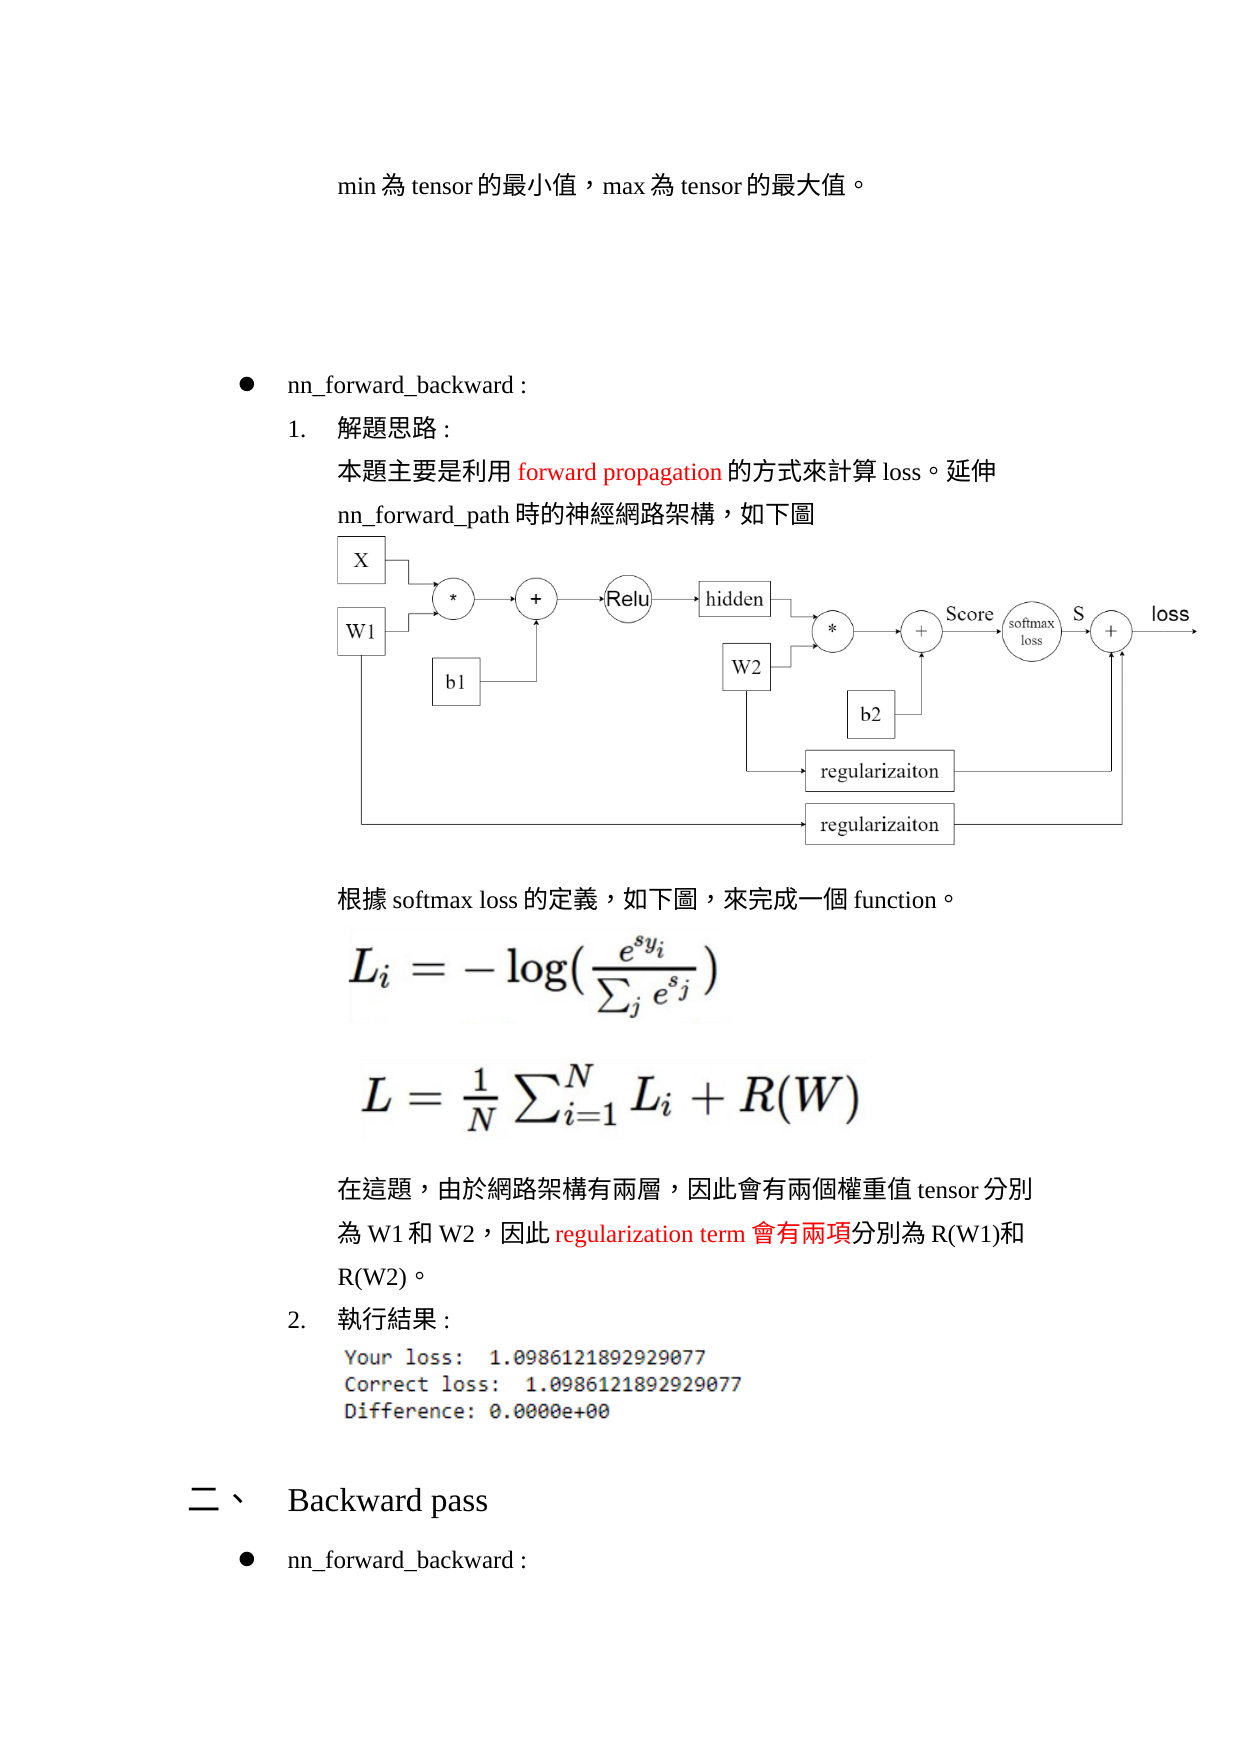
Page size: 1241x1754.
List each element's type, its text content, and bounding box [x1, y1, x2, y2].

list Backward pass [187, 1459, 1053, 1534]
list 執行結果 : [287, 1298, 1053, 1336]
list 本題主要是利用forward propagation的方式來計算loss。延伸nn_forward_path時的神經網路架構，如下圖 [337, 451, 1053, 531]
picture [337, 1341, 772, 1439]
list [337, 164, 1053, 202]
list 根據softmax loss的定義，如下圖，來完成一個function。 [337, 879, 1053, 917]
list nn_forward_backward : [237, 366, 1053, 403]
picture [337, 1051, 893, 1150]
picture [337, 536, 1202, 845]
picture [337, 922, 737, 1024]
list 在這題，由於網路架構有兩層，因此會有兩個權重值tensor分別為W1和W2，因此regularization term會有兩項分別為R(W1)和R(W2)。 [337, 1169, 1053, 1293]
list nn_forward_backward : [237, 1541, 1053, 1579]
list 解題思路 : [287, 408, 1053, 445]
